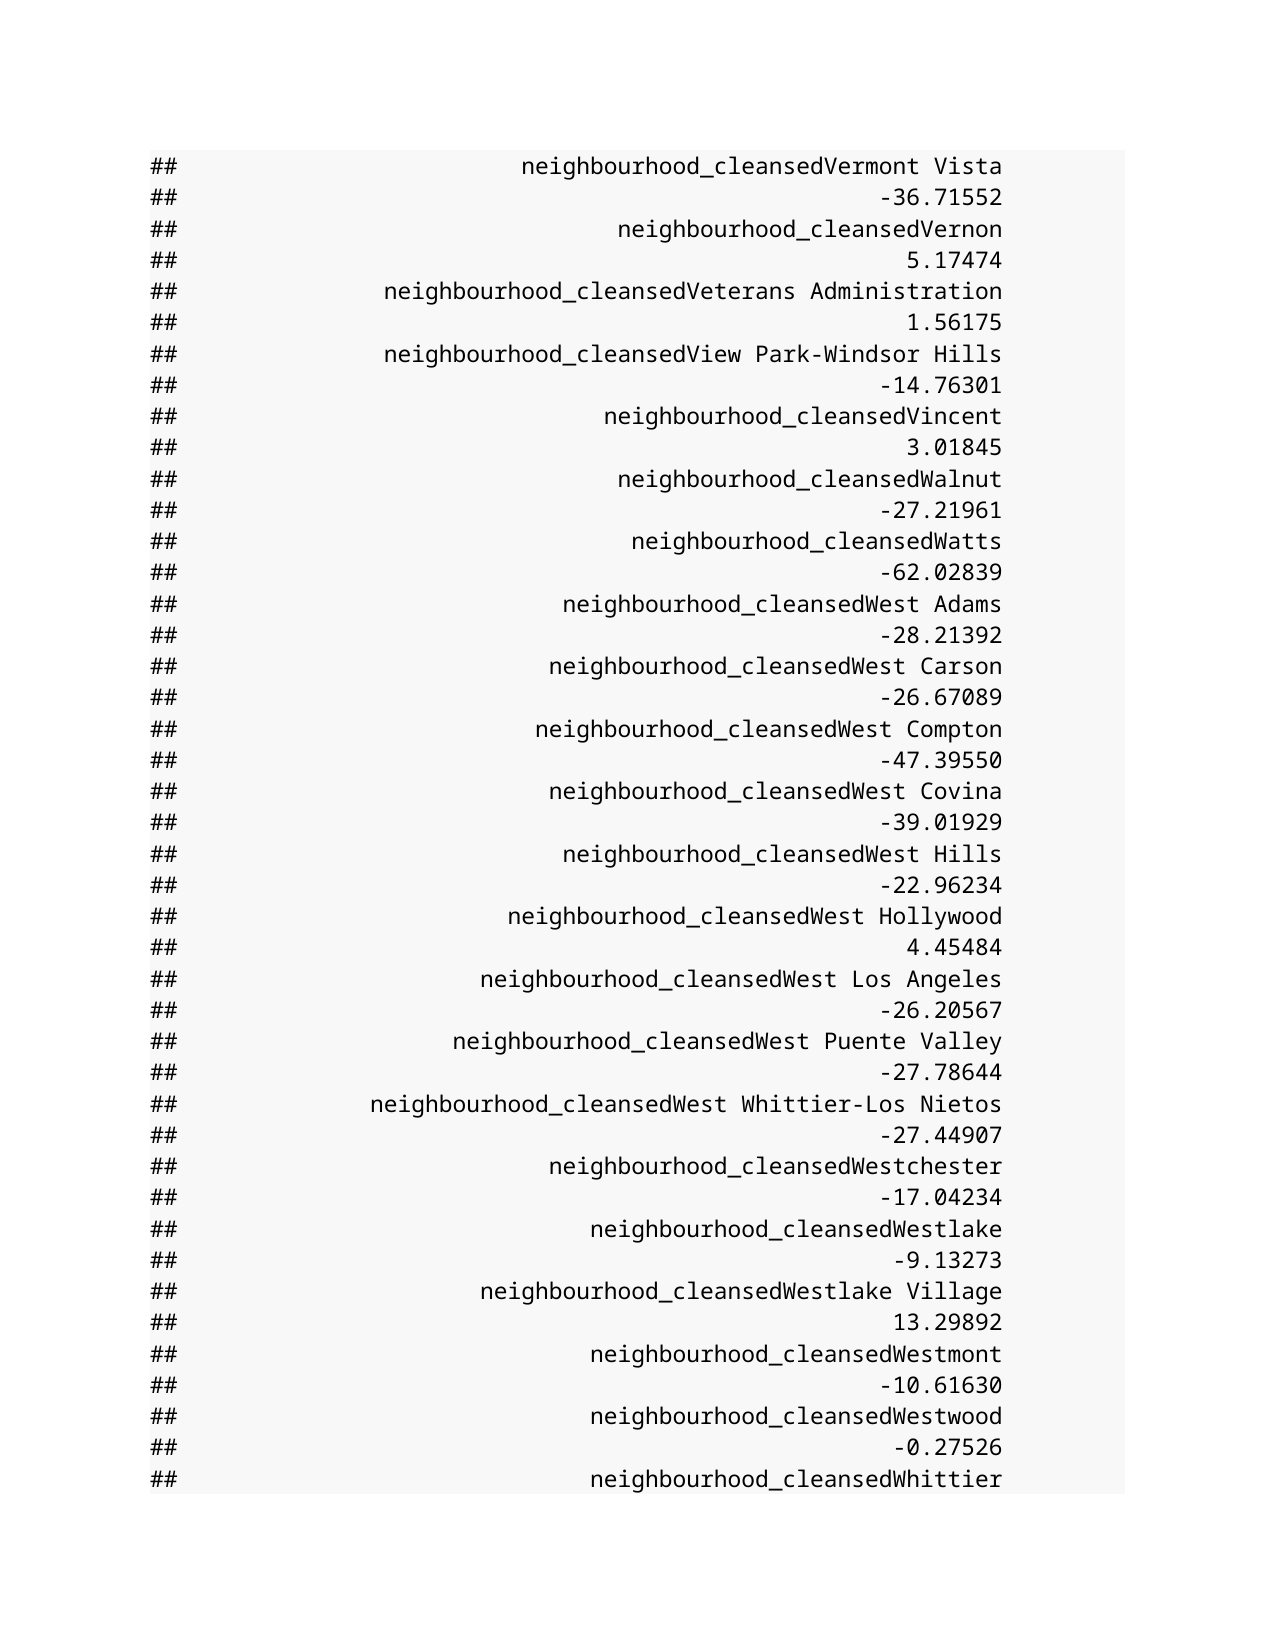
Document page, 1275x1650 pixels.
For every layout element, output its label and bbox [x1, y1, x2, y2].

text [150, 150, 1125, 1494]
